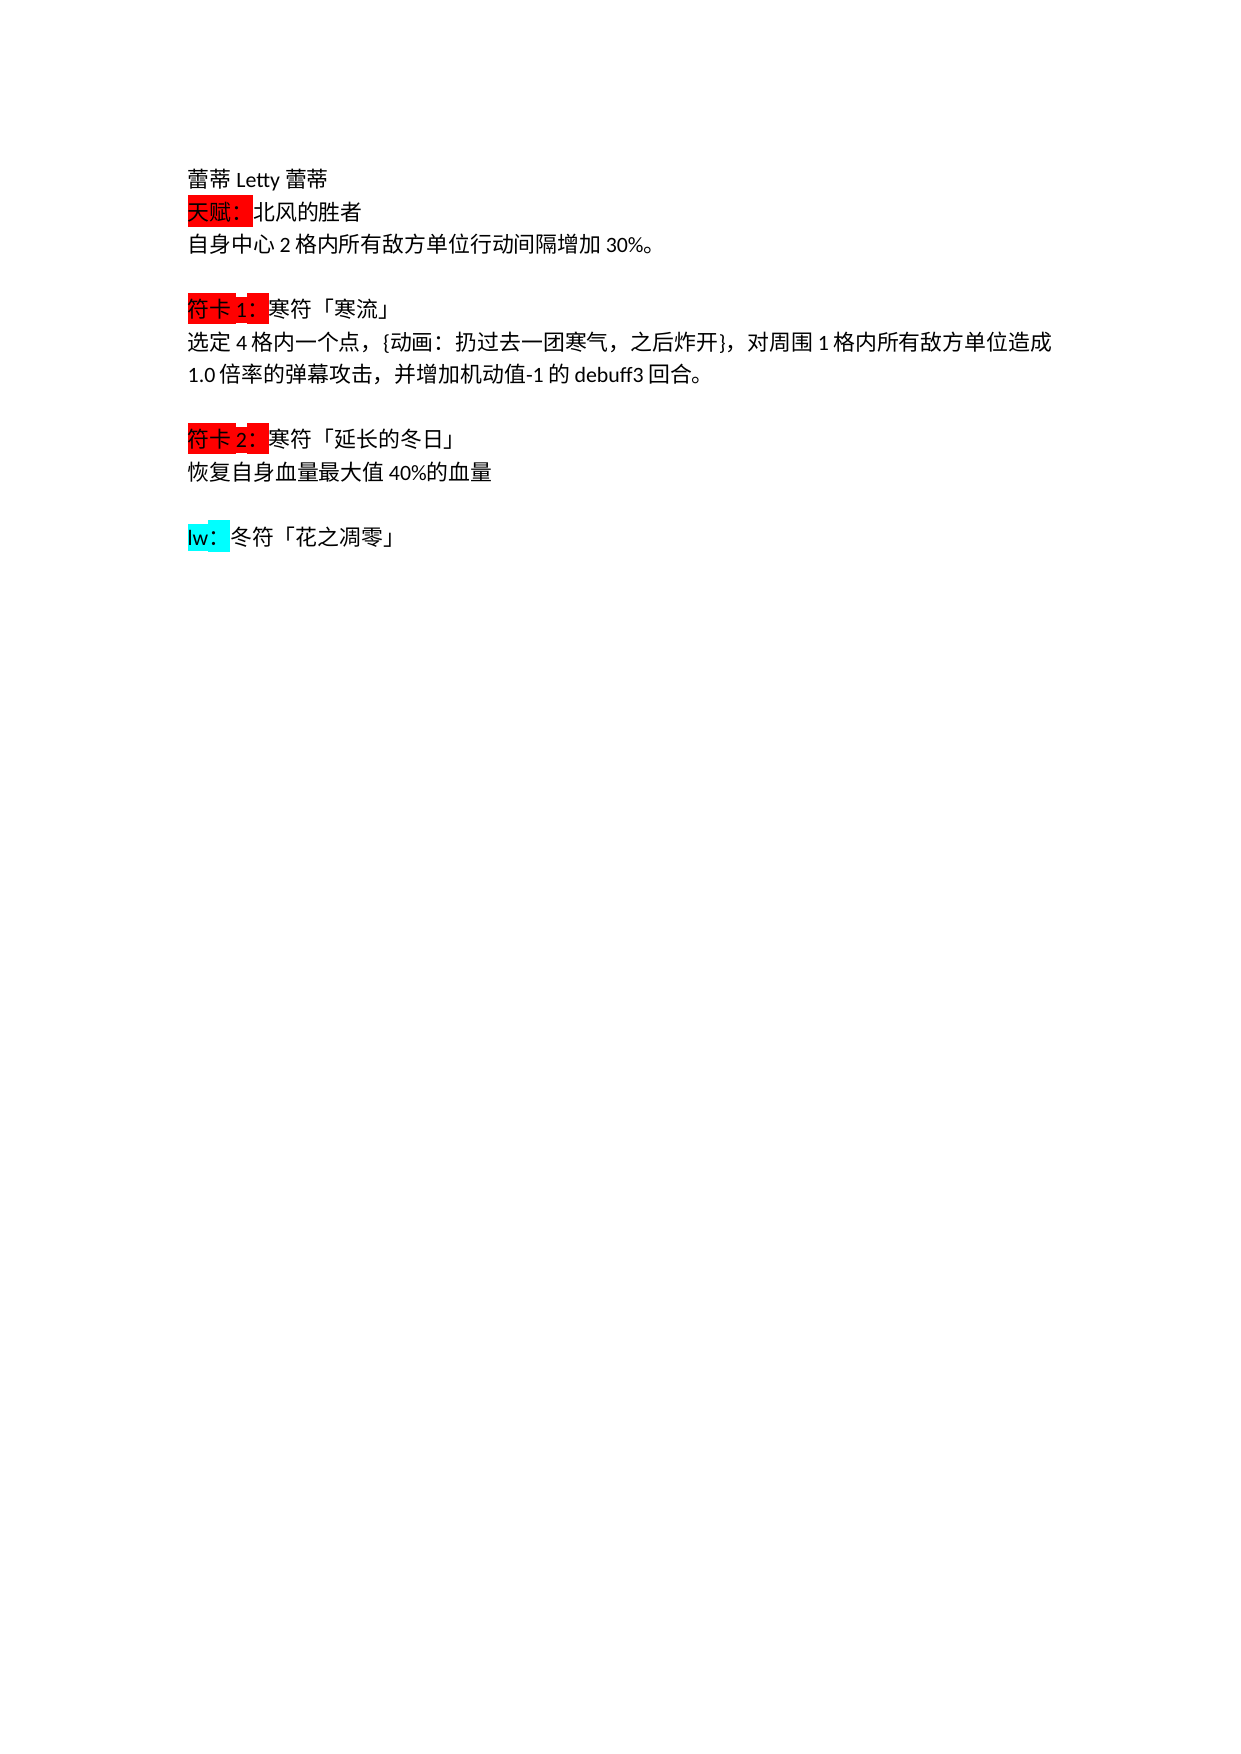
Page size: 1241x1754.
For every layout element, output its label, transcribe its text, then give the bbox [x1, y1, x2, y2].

text 选定4格内一个点，{动画：扔过去一团寒气，之后炸开}，对周围1格内所有敌方单位造成1.0倍率的弹幕攻击，并增加机动值-1的debuff3回合。 [187, 324, 1053, 389]
text 蕾蒂 Letty 蕾蒂 [187, 162, 1053, 194]
text 天赋：北风的胜者 [187, 194, 1053, 227]
text 自身中心2格内所有敌方单位行动间隔增加30%。 [187, 227, 1053, 259]
text lw：冬符「花之凋零」 [187, 519, 1053, 552]
text 符卡2：寒符「延长的冬日」 [187, 422, 1053, 454]
text 符卡1：寒符「寒流」 [187, 292, 1053, 324]
text 恢复自身血量最大值40%的血量 [187, 454, 1053, 487]
